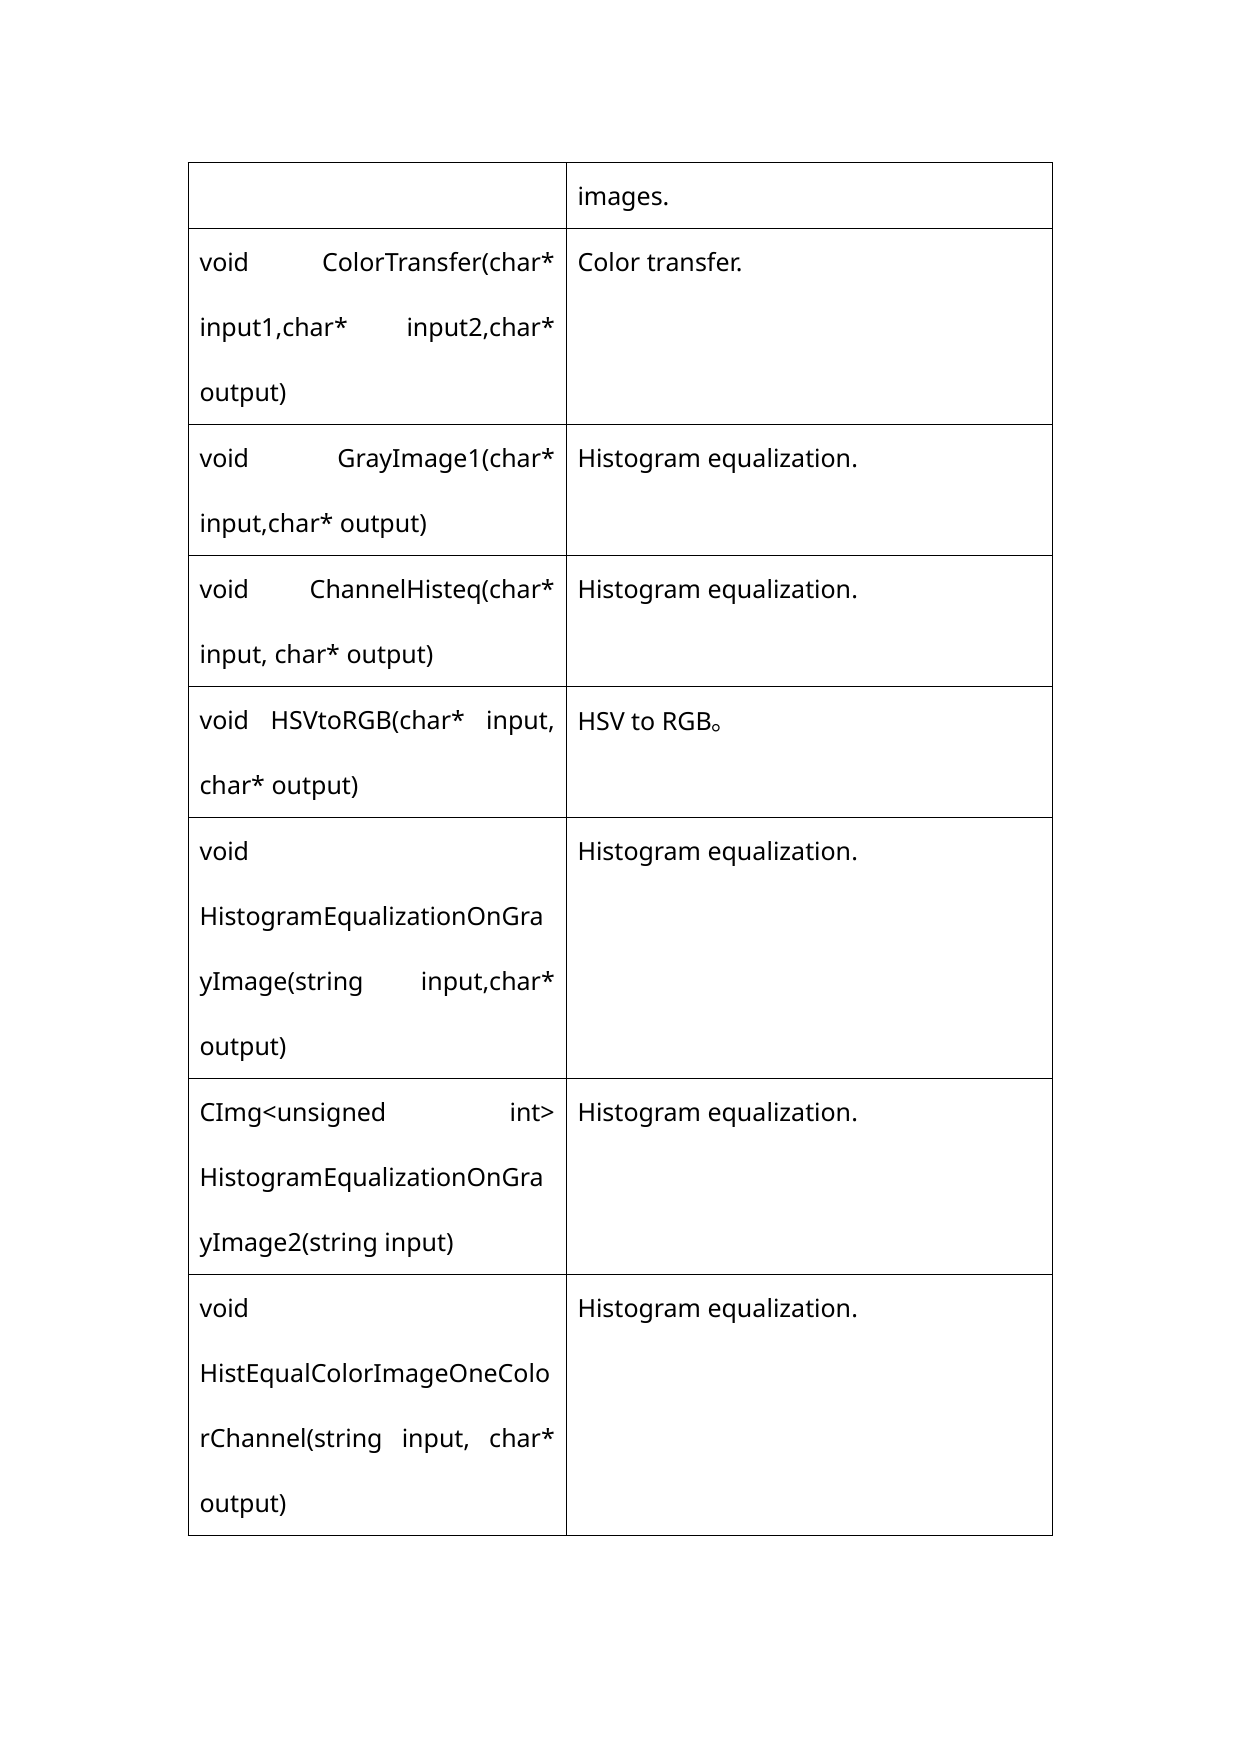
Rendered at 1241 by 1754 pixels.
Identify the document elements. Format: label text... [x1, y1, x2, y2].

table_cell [189, 163, 566, 228]
table_cell void HistEqualColorImageOneColorChannel(string input, char* output) [189, 1275, 566, 1535]
table_cell CImg<unsigned int> HistogramEqualizationOnGrayImage2(string input) [189, 1079, 566, 1274]
table_cell Histogram equalization. [567, 425, 1052, 555]
table_cell void GrayImage1(char* input,char* output) [189, 425, 566, 555]
table_cell Histogram equalization. [567, 818, 1052, 1078]
table_cell Histogram equalization. [567, 1079, 1052, 1274]
table_cell Color transfer. [567, 229, 1052, 424]
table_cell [567, 1275, 1052, 1535]
table_cell HSV to RGB。 [567, 687, 1052, 817]
table_cell void ColorTransfer(char* input1,char* input2,char* output) [189, 229, 566, 424]
table_cell Histogram equalization. [567, 556, 1052, 686]
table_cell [567, 163, 1052, 228]
table_cell void HistogramEqualizationOnGrayImage(string input,char* output) [189, 818, 566, 1078]
table_cell void HSVtoRGB(char* input, char* output) [189, 687, 566, 817]
table_cell void ChannelHisteq(char* input, char* output) [189, 556, 566, 686]
